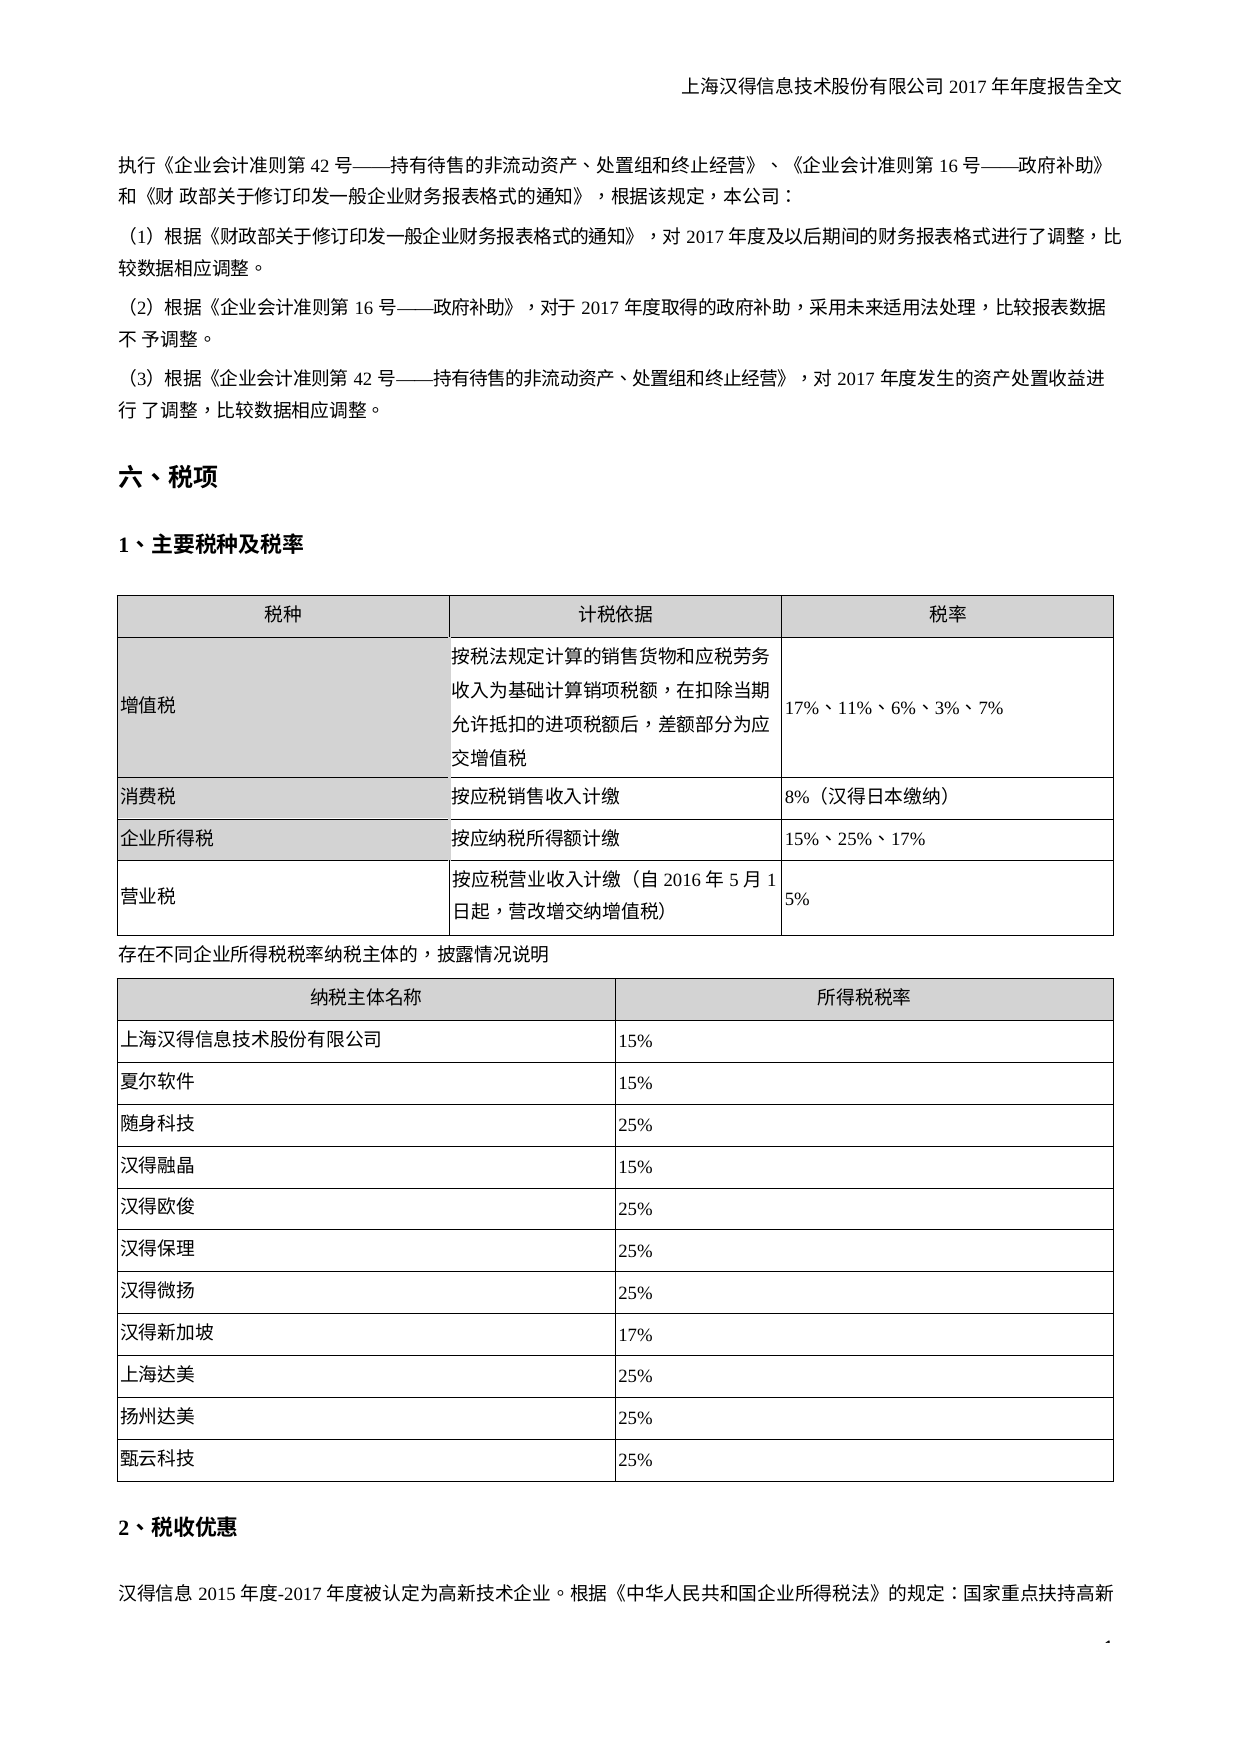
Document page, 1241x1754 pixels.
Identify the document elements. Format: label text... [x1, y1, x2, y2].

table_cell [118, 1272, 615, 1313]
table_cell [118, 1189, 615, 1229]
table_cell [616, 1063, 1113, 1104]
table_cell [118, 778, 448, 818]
text （2）根据《企业会计准则第 16 号——政府补助》，对于 2017 年度取得的政府补助，采用未来适用法处理，比较报表数据不 予调整。 [118, 294, 1124, 352]
text 汉得信息 2015 年度-2017 年度被认定为高新技术企业。根据《中华人民共和国企业所得税法》的规定：国家重点扶持高新 [118, 1580, 1138, 1605]
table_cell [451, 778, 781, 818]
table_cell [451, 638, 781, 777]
subtitle 2、税收优惠 [118, 1512, 1138, 1542]
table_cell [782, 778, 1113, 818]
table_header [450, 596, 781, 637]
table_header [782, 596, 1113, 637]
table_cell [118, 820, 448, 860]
subtitle 六、税项 [118, 460, 1138, 494]
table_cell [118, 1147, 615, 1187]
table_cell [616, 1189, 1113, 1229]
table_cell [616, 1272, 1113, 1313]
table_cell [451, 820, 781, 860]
text （1）根据《财政部关于修订印发一般企业财务报表格式的通知》，对 2017 年度及以后期间的财务报表格式进行了调整，比 较数据相应调整。 [118, 223, 1123, 281]
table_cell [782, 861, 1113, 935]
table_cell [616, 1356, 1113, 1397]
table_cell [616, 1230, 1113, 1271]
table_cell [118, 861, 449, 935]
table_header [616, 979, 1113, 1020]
text 执行《企业会计准则第 42 号——持有待售的非流动资产、处置组和终止经营》、《企业会计准则第 16 号——政府补助》和《财 政部关于修订印发一般企业财务报表格式的通知》，根据该规定，本公司： [118, 152, 1124, 209]
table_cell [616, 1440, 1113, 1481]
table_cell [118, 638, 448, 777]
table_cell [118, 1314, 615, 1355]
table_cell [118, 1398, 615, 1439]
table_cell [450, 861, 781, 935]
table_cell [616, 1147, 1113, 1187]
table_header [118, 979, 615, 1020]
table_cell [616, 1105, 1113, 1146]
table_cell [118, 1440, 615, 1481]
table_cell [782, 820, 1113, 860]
text （3）根据《企业会计准则第 42 号——持有待售的非流动资产、处置组和终止经营》，对 2017 年度发生的资产处置收益进行 了调整，比较数据相应调整。 [118, 366, 1123, 423]
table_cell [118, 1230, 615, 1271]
text 存在不同企业所得税税率纳税主体的，披露情况说明 [118, 941, 1138, 967]
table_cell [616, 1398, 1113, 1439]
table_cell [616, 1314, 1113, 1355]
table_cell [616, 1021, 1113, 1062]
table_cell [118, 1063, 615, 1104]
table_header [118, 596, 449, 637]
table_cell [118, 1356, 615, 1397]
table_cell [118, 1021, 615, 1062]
subtitle 1、主要税种及税率 [118, 529, 1138, 559]
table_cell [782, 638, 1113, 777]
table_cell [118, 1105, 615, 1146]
